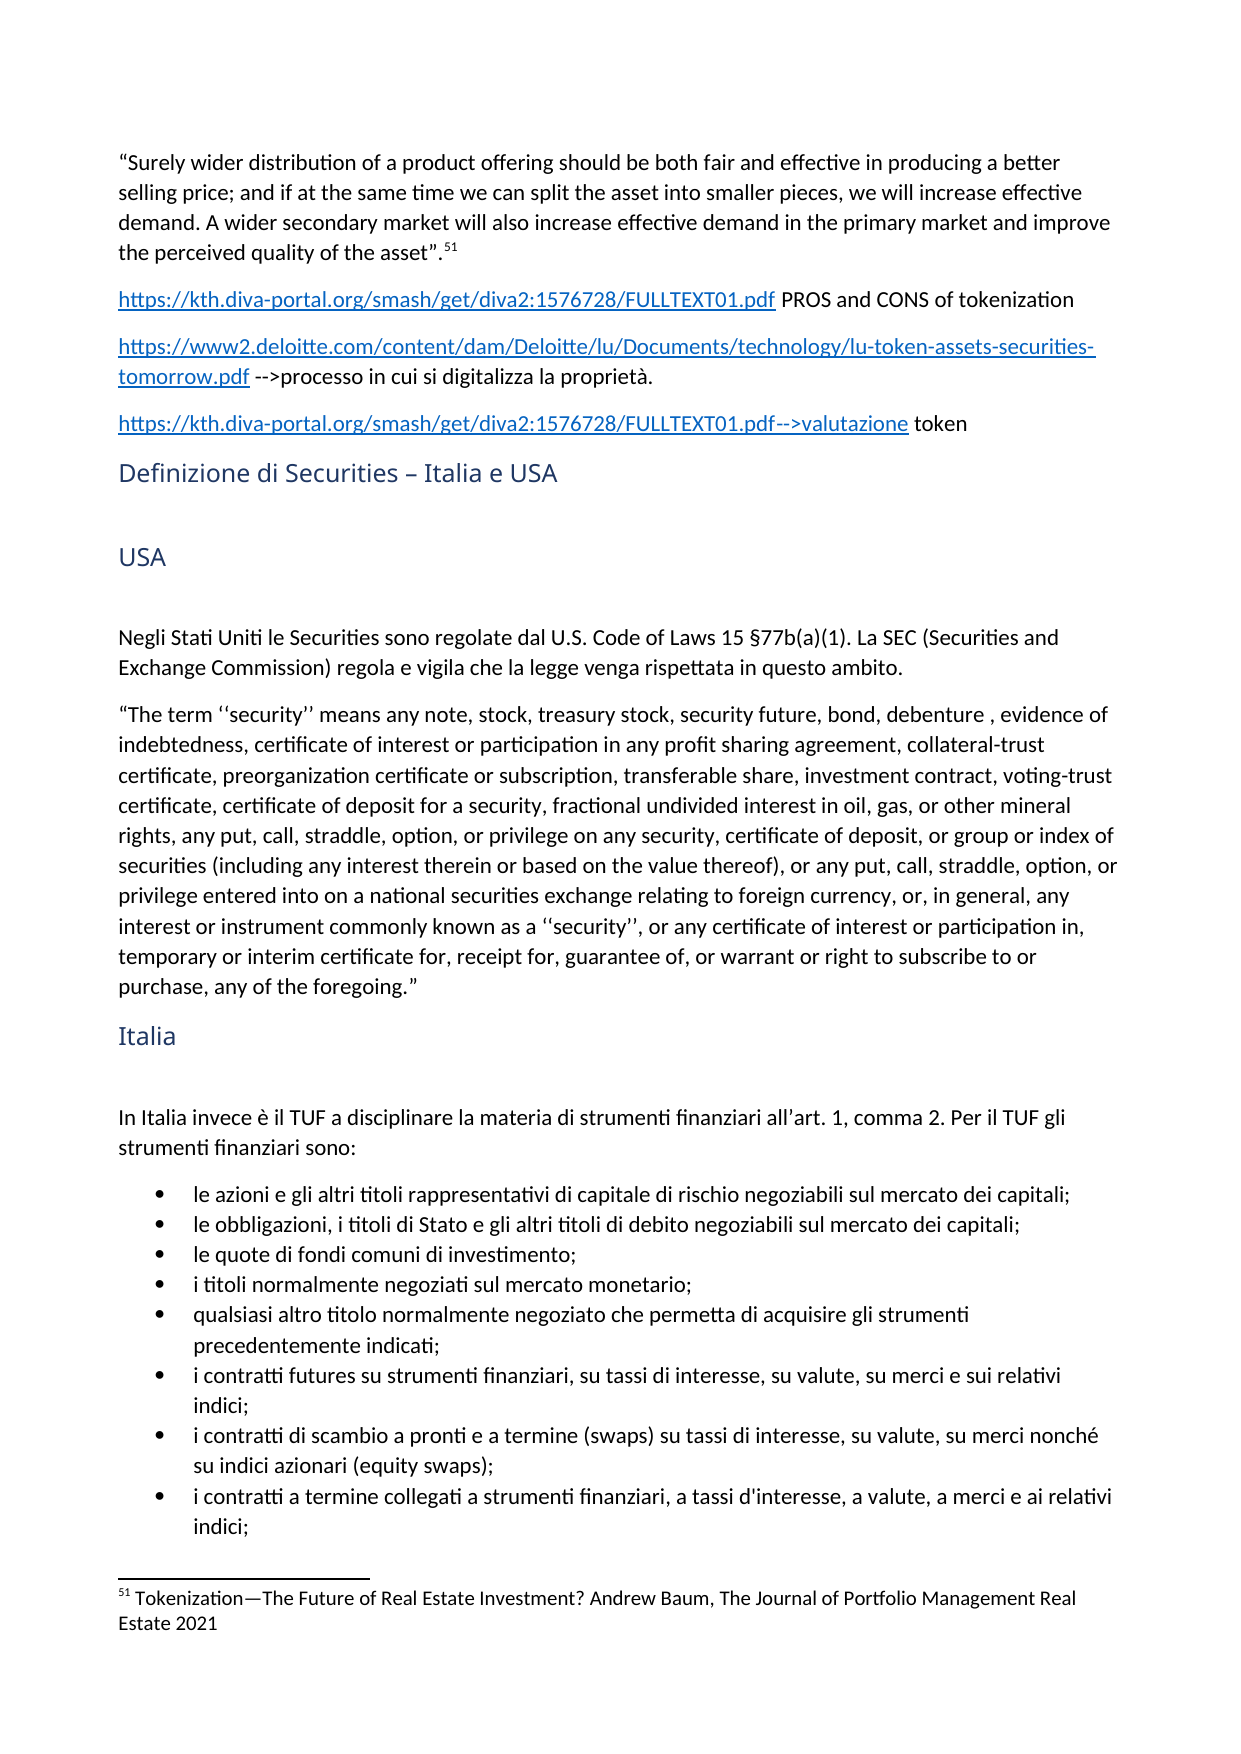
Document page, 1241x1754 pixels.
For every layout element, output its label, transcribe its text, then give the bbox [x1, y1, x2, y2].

text https://kth.diva-portal.org/smash/get/diva2:1576728/FULLTEXT01.pdf PROS and CONS of tokenization [118, 285, 1122, 313]
text Negli Stati Uniti le Securities sono regolate dal U.S. Code of Laws 15 §77b(a)(1). La SEC (Securities and Exchange Commission) regola e vigila che la legge venga rispettata in questo ambito. [118, 623, 1122, 681]
text In Italia invece è il TUF a disciplinare la materia di strumenti finanziari all’art. 1, comma 2. Per il TUF gli strumenti finanziari sono: [118, 1103, 1122, 1161]
text “Surely wider distribution of a product offering should be both fair and effective in producing a better selling price; and if at the same time we can split the asset into smaller pieces, we will increase effective demand. A wider secondary market will also increase effective demand in the primary market and improve the perceived quality of the asset”. [118, 148, 1122, 266]
list i contratti futures su strumenti finanziari, su tassi di interesse, su valute, su merci e sui relativi indici; [156, 1361, 1122, 1419]
text https://kth.diva-portal.org/smash/get/diva2:1576728/FULLTEXT01.pdf-->valutazione token [118, 409, 1122, 437]
subtitle Italia [118, 1019, 1122, 1053]
list le quote di fondi comuni di investimento; [156, 1240, 1122, 1268]
list i contratti di scambio a pronti e a termine (swaps) su tassi di interesse, su valute, su merci nonché su indici azionari (equity swaps); [156, 1421, 1122, 1480]
subtitle USA [118, 539, 1122, 574]
text “The term ‘‘security’’ means any note, stock, treasury stock, security future, bond, debenture , evidence of indebtedness, certificate of interest or participation in any profit sharing agreement, collateral-trust certificate, preorganization certificate or subscription, transferable share, investment contract, voting-trust certificate, certificate of deposit for a security, fractional undivided interest in oil, gas, or other mineral rights, any put, call, straddle, option, or privilege on any security, certificate of deposit, or group or index of securities (including any interest therein or based on the value thereof), or any put, call, straddle, option, or privilege entered into on a national securities exchange relating to foreign currency, or, in general, any interest or instrument commonly known as a ‘‘security’’, or any certificate of interest or participation in, temporary or interim certificate for, receipt for, guarantee of, or warrant or right to subscribe to or purchase, any of the foregoing.” [118, 700, 1122, 1000]
list le obbligazioni, i titoli di Stato e gli altri titoli di debito negoziabili sul mercato dei capitali; [156, 1210, 1122, 1238]
subtitle Definizione di Securities – Italia e USA [118, 456, 1122, 490]
list le azioni e gli altri titoli rappresentativi di capitale di rischio negoziabili sul mercato dei capitali; [156, 1180, 1122, 1208]
text https://www2.deloitte.com/content/dam/Deloitte/lu/Documents/technology/lu-token-assets-securities-tomorrow.pdf -->processo in cui si digitalizza la proprietà. [118, 332, 1122, 390]
list i contratti a termine collegati a strumenti finanziari, a tassi d'interesse, a valute, a merci e ai relativi indici; [156, 1482, 1122, 1540]
list qualsiasi altro titolo normalmente negoziato che permetta di acquisire gli strumenti precedentemente indicati; [156, 1301, 1122, 1359]
list i titoli normalmente negoziati sul mercato monetario; [156, 1270, 1122, 1298]
